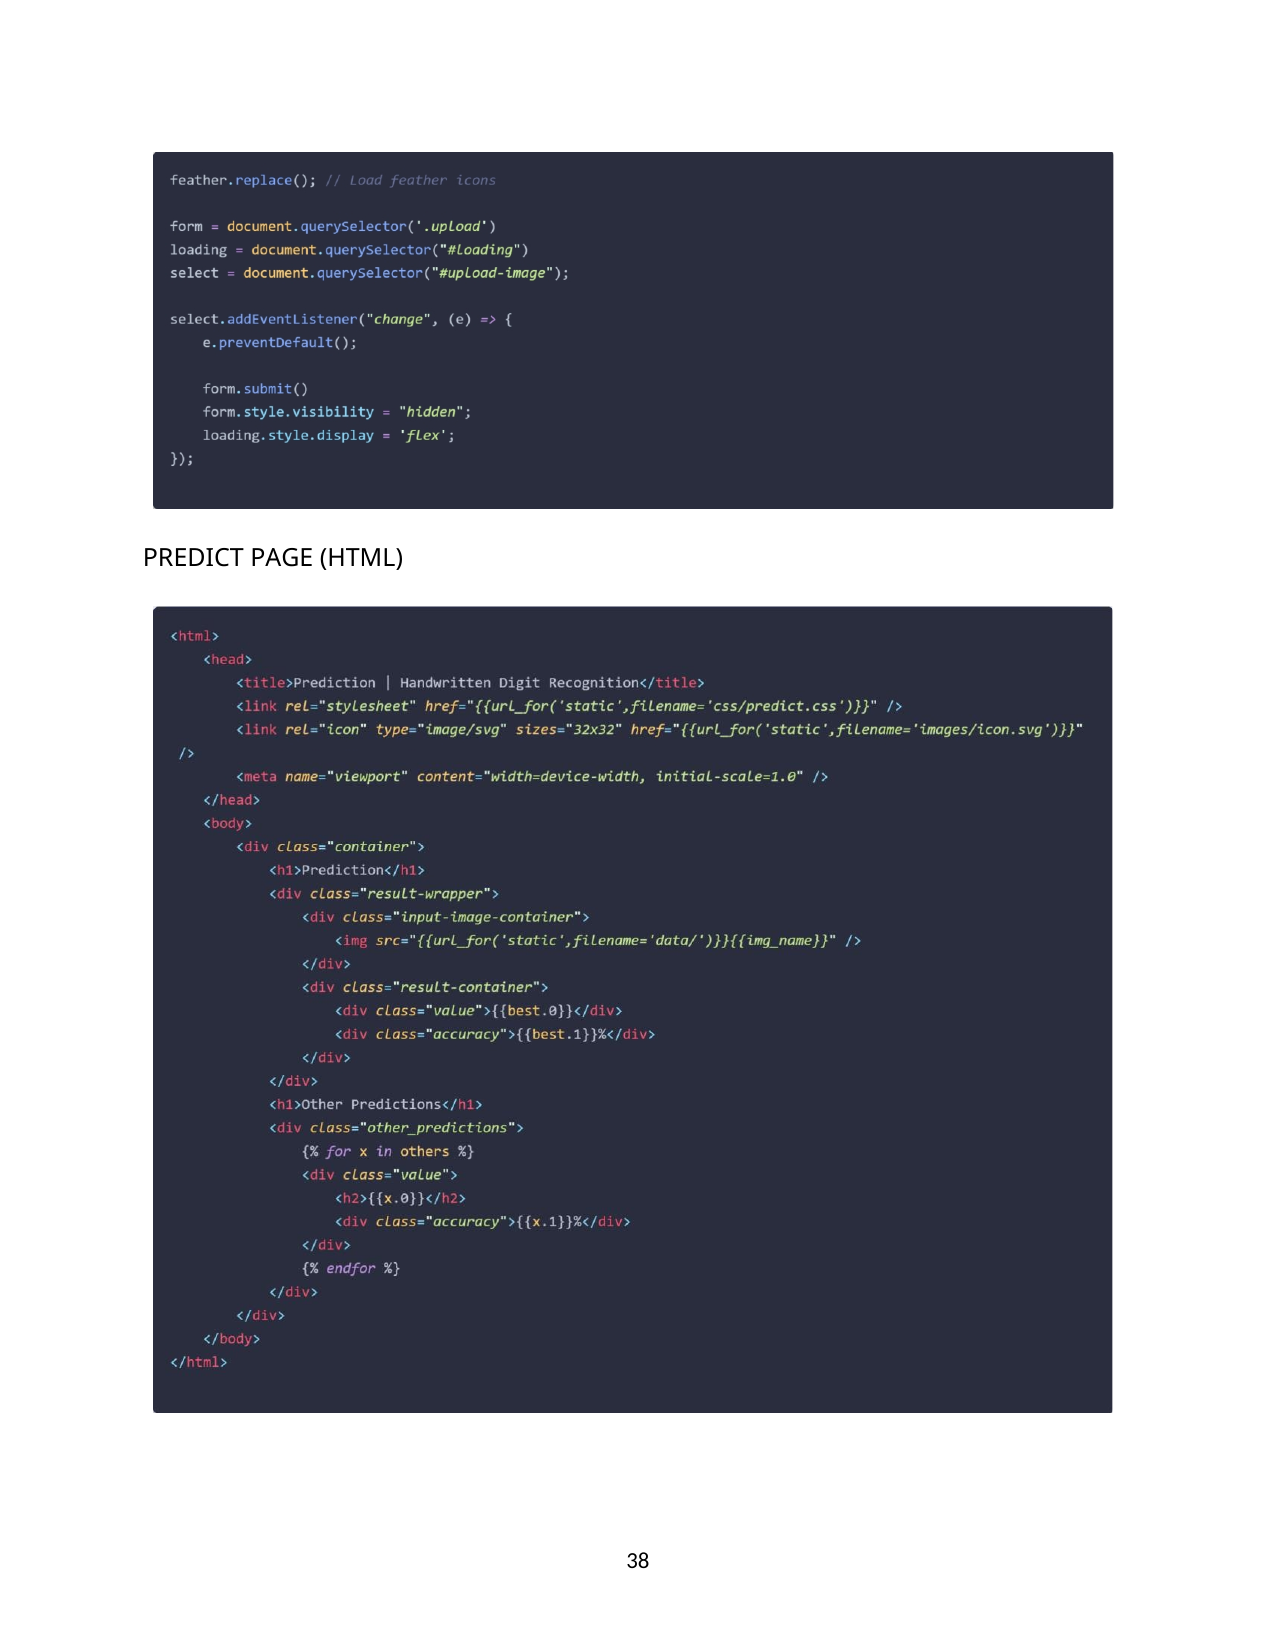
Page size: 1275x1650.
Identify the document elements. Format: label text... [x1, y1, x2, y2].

picture [153, 152, 1114, 509]
text PREDICT PAGE (HTML) [62, 540, 403, 574]
picture [153, 606, 1113, 1413]
